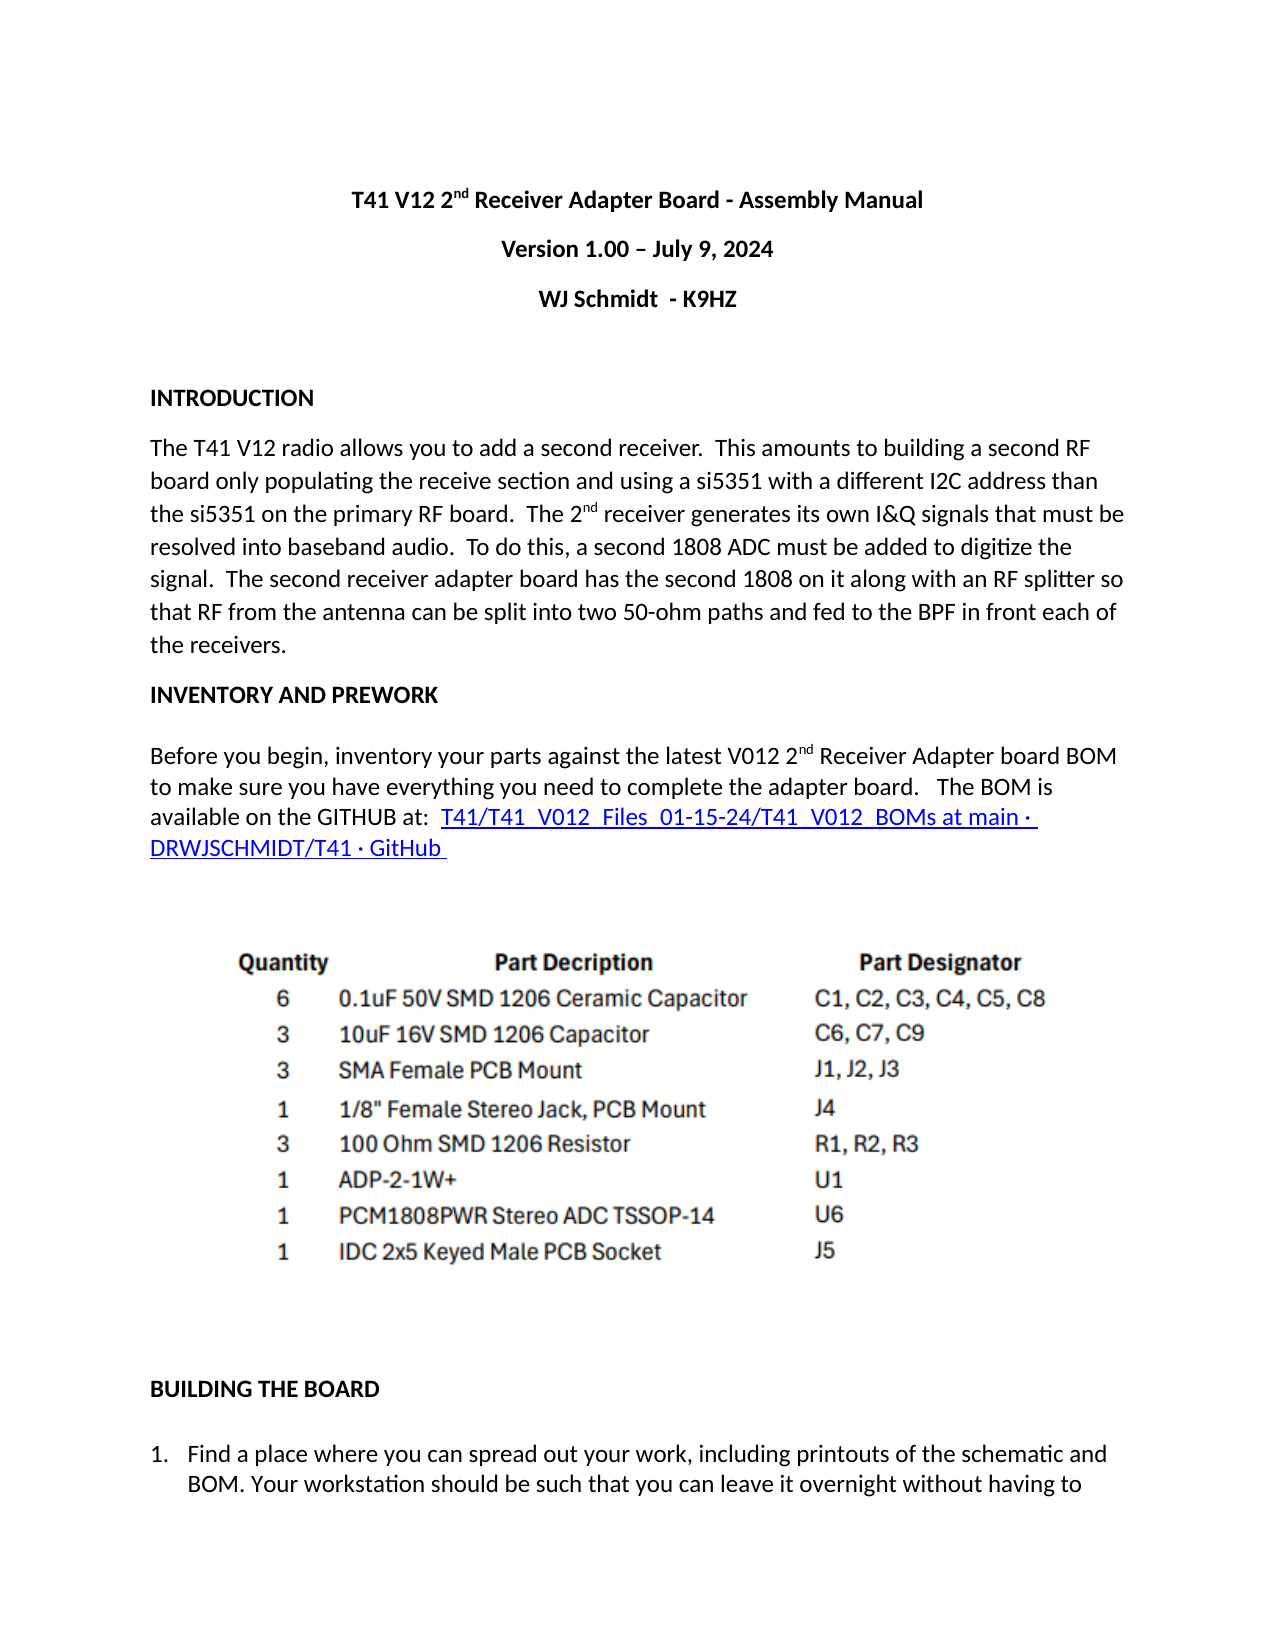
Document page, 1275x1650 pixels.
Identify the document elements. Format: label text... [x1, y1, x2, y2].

picture [218, 930, 1057, 1271]
text The T41 V12 radio allows you to add a second receiver. This amounts to building a second RF board only populating the receive section and using a si5351 with a different I2C address than the si5351 on the primary RF board. The 2nd receiver generates its own I&Q signals that must be resolved into baseband audio. To do this, a second 1808 ADC must be added to digitize the signal. The second receiver adapter board has the second 1808 on it along with an RF splitter so that RF from the antenna can be split into two 50-ohm paths and fed to the BPF in front each of the receivers. [150, 432, 1125, 660]
text Before you begin, inventory your parts against the latest V012 2nd Receiver Adapter board BOM to make sure you have everything you need to complete the adapter board. The BOM is available on the GITHUB at: T41/T41_V012_Files_01-15-24/T41_V012_BOMs at main · DRWJSCHMIDT/T41 · GitHub [150, 740, 1125, 862]
text INVENTORY AND PREWORK [150, 679, 1125, 709]
text INTRODUCTION [150, 382, 1125, 413]
text BUILDING THE BOARD [150, 1373, 1125, 1404]
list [150, 1438, 1125, 1499]
text Version 1.00 – July 9, 2024 [150, 234, 1125, 264]
text T41 V12 2nd Receiver Adapter Board - Assembly Manual [150, 184, 1125, 214]
text WJ Schmidt - K9HZ [150, 283, 1125, 314]
